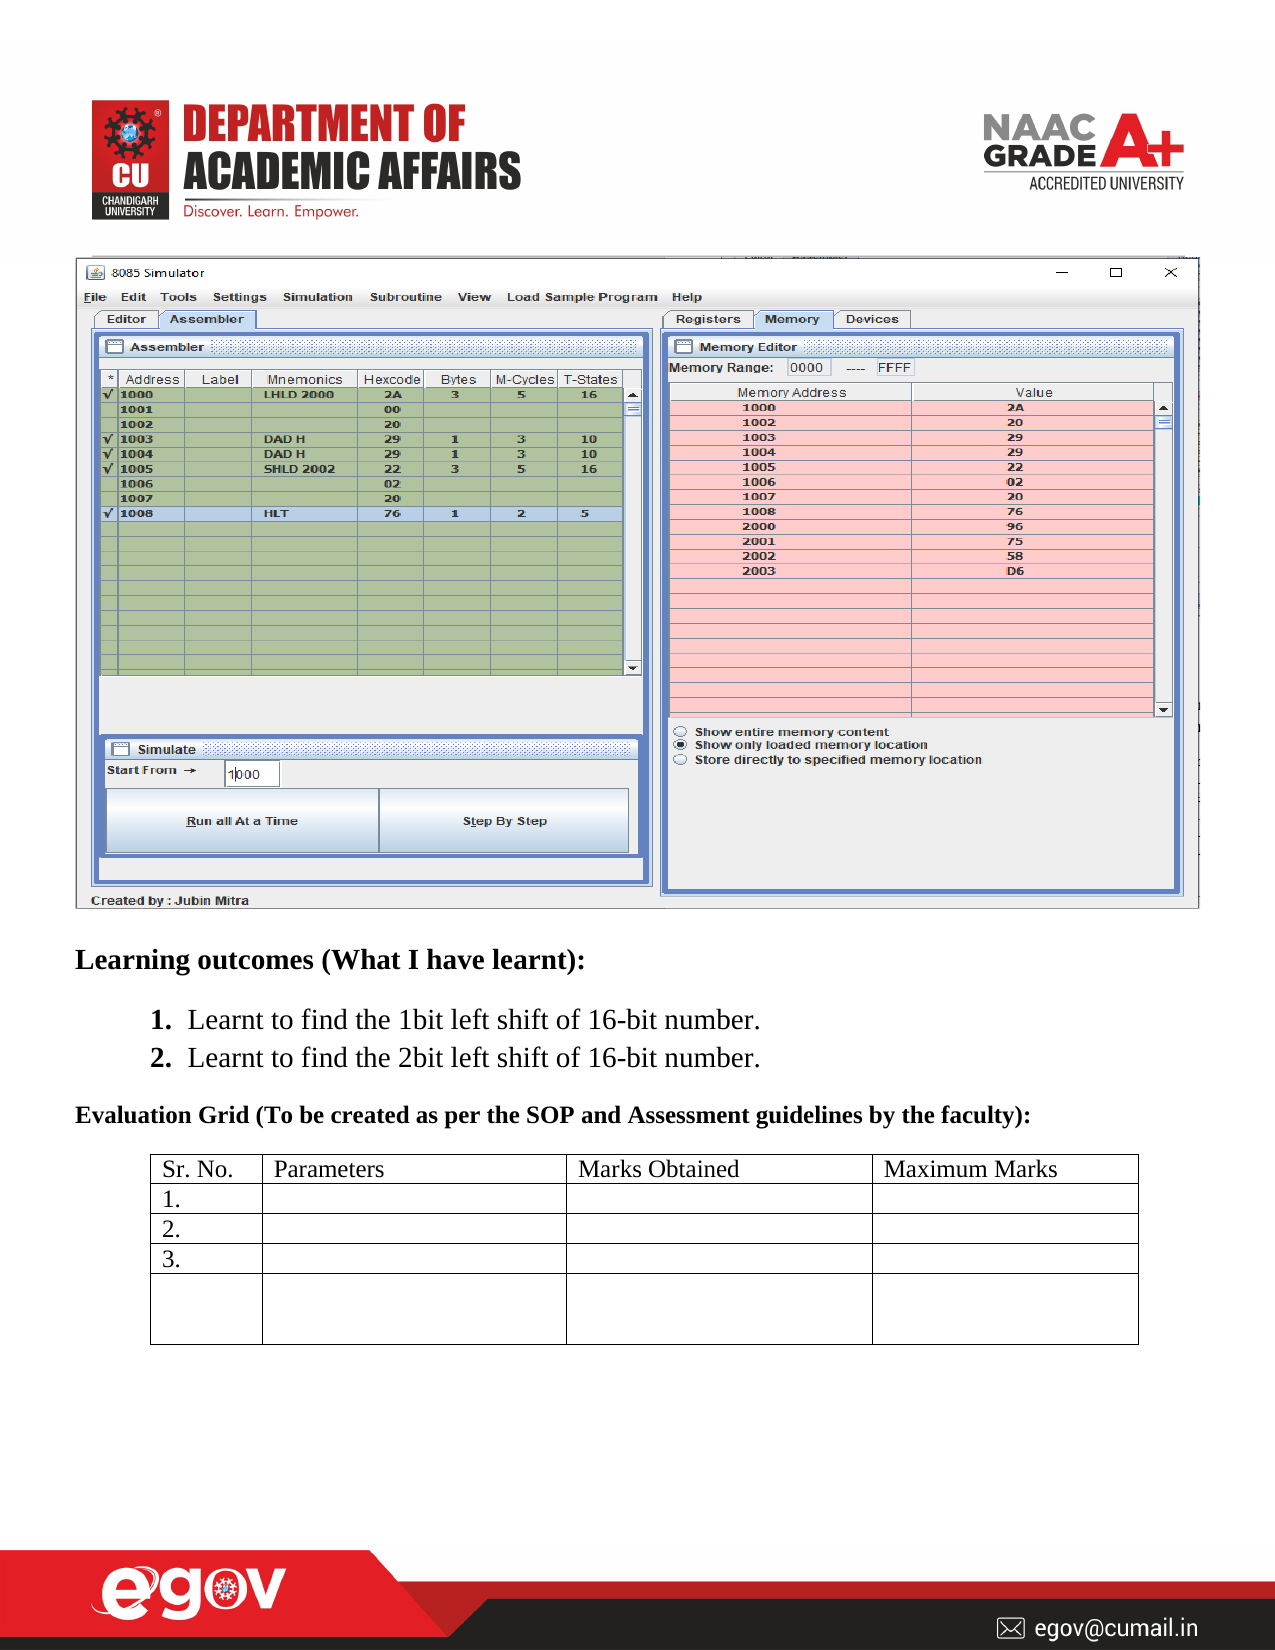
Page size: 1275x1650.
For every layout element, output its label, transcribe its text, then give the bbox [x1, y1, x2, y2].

table_cell [151, 1274, 262, 1344]
table_cell [873, 1244, 1138, 1273]
table_cell [567, 1274, 872, 1344]
table_header Maximum Marks [873, 1155, 1138, 1183]
table_cell 2. [151, 1214, 262, 1243]
table_cell [263, 1184, 566, 1213]
text Learning outcomes (What I have learnt): [75, 942, 1200, 976]
table_cell [263, 1214, 566, 1243]
picture [0, 1549, 1275, 1650]
table_cell [873, 1214, 1138, 1243]
table_cell [567, 1184, 872, 1213]
table_cell [263, 1244, 566, 1273]
list Learnt to find the 2bit left shift of 16-bit number. [150, 1040, 1200, 1074]
table_header Marks Obtained [567, 1155, 872, 1183]
table_header Sr. No. [151, 1155, 262, 1183]
table_cell [567, 1214, 872, 1243]
table_cell 3. [151, 1244, 262, 1273]
table_cell [263, 1274, 566, 1344]
picture [0, 40, 1275, 909]
table_cell [567, 1244, 872, 1273]
table_cell [873, 1274, 1138, 1344]
text Evaluation Grid (To be created as per the SOP and Assessment guidelines by the faculty): [75, 1100, 1200, 1128]
table_cell [873, 1184, 1138, 1213]
table_header Parameters [263, 1155, 566, 1183]
table_cell 1. [151, 1184, 262, 1213]
list Learnt to find the 1bit left shift of 16-bit number. [150, 1002, 1200, 1035]
